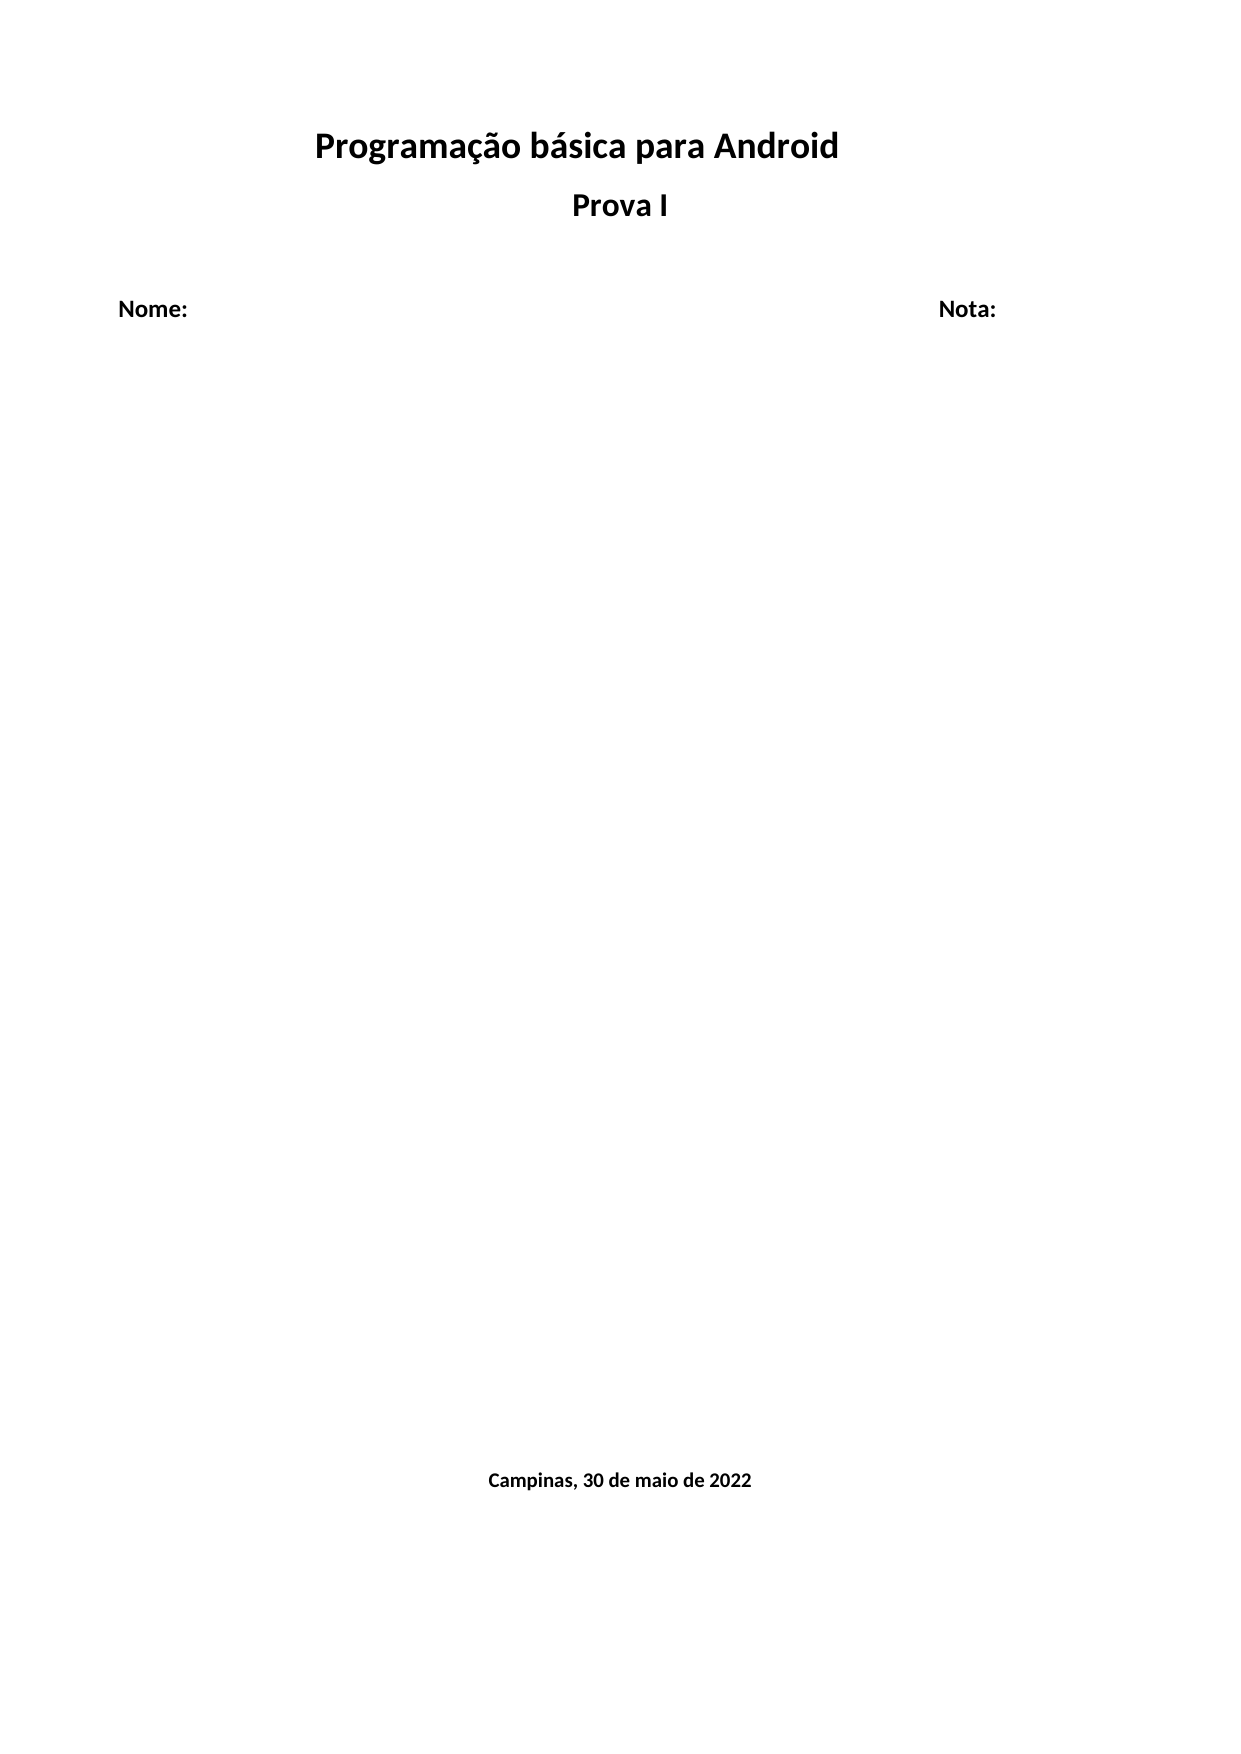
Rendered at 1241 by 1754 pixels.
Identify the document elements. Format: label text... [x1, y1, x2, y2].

text Campinas, 30 de maio de 2022 [118, 1467, 1122, 1492]
text Prova I [118, 184, 1122, 225]
text Nome: Nota: [118, 293, 1123, 323]
text Programação básica para Android [315, 122, 1123, 168]
